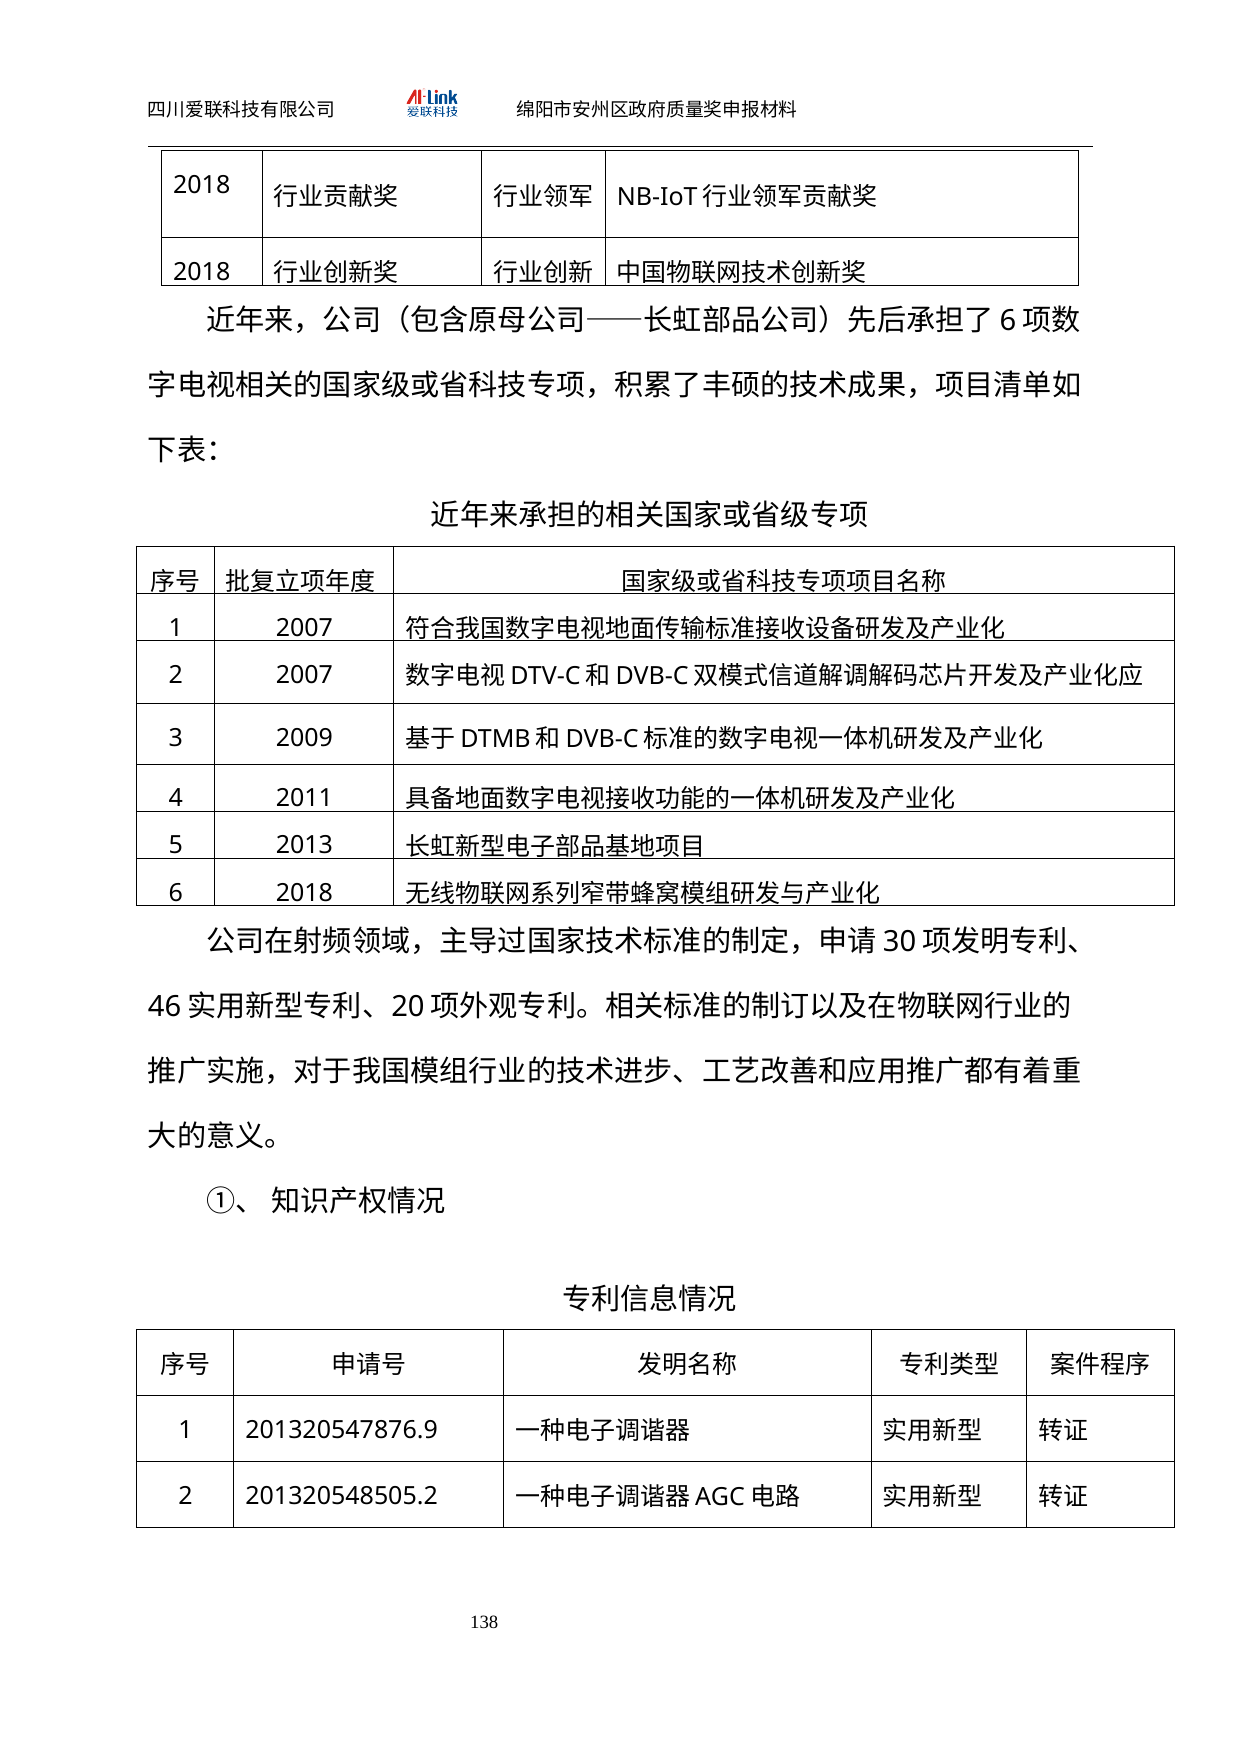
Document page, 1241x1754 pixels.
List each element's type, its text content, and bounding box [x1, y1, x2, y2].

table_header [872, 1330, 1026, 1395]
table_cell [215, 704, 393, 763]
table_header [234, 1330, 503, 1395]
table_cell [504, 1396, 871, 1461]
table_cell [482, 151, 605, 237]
list 知识产权情况 [148, 1166, 1093, 1231]
text 公司在射频领域，主导过国家技术标准的制定，申请30项发明专利、46实用新型专利、20项外观专利。相关标准的制订以及在物联网行业的推广实施，对于我国模组行业的技术进步、工艺改善和应用推广都有着重大的意义。 [148, 906, 1093, 1166]
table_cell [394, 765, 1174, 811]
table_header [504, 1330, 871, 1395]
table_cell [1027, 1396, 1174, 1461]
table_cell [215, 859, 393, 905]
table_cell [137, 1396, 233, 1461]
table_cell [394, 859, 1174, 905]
text 近年来，公司（包含原母公司——长虹部品公司）先后承担了6项数字电视相关的国家级或省科技专项，积累了丰硕的技术成果，项目清单如下表： [148, 286, 1093, 481]
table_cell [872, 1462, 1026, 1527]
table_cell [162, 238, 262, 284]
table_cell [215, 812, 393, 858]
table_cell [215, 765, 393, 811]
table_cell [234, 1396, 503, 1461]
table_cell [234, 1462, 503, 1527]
text 专利信息情况 [148, 1264, 1093, 1329]
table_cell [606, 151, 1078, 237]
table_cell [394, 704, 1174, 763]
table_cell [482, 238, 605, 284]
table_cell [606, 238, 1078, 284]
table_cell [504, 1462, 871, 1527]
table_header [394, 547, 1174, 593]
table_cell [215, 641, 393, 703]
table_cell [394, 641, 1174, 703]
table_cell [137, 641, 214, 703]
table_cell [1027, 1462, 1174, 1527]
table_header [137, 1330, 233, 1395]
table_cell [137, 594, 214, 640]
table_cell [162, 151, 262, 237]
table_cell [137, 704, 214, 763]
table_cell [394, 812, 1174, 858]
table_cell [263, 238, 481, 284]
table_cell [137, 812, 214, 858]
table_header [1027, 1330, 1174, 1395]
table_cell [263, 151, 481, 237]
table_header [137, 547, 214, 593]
picture [406, 88, 458, 117]
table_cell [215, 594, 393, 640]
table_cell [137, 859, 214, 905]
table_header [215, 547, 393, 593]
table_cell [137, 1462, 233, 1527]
text 近年来承担的相关国家或省级专项 [148, 481, 1093, 546]
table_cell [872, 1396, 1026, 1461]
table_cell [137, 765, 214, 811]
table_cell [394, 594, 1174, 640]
